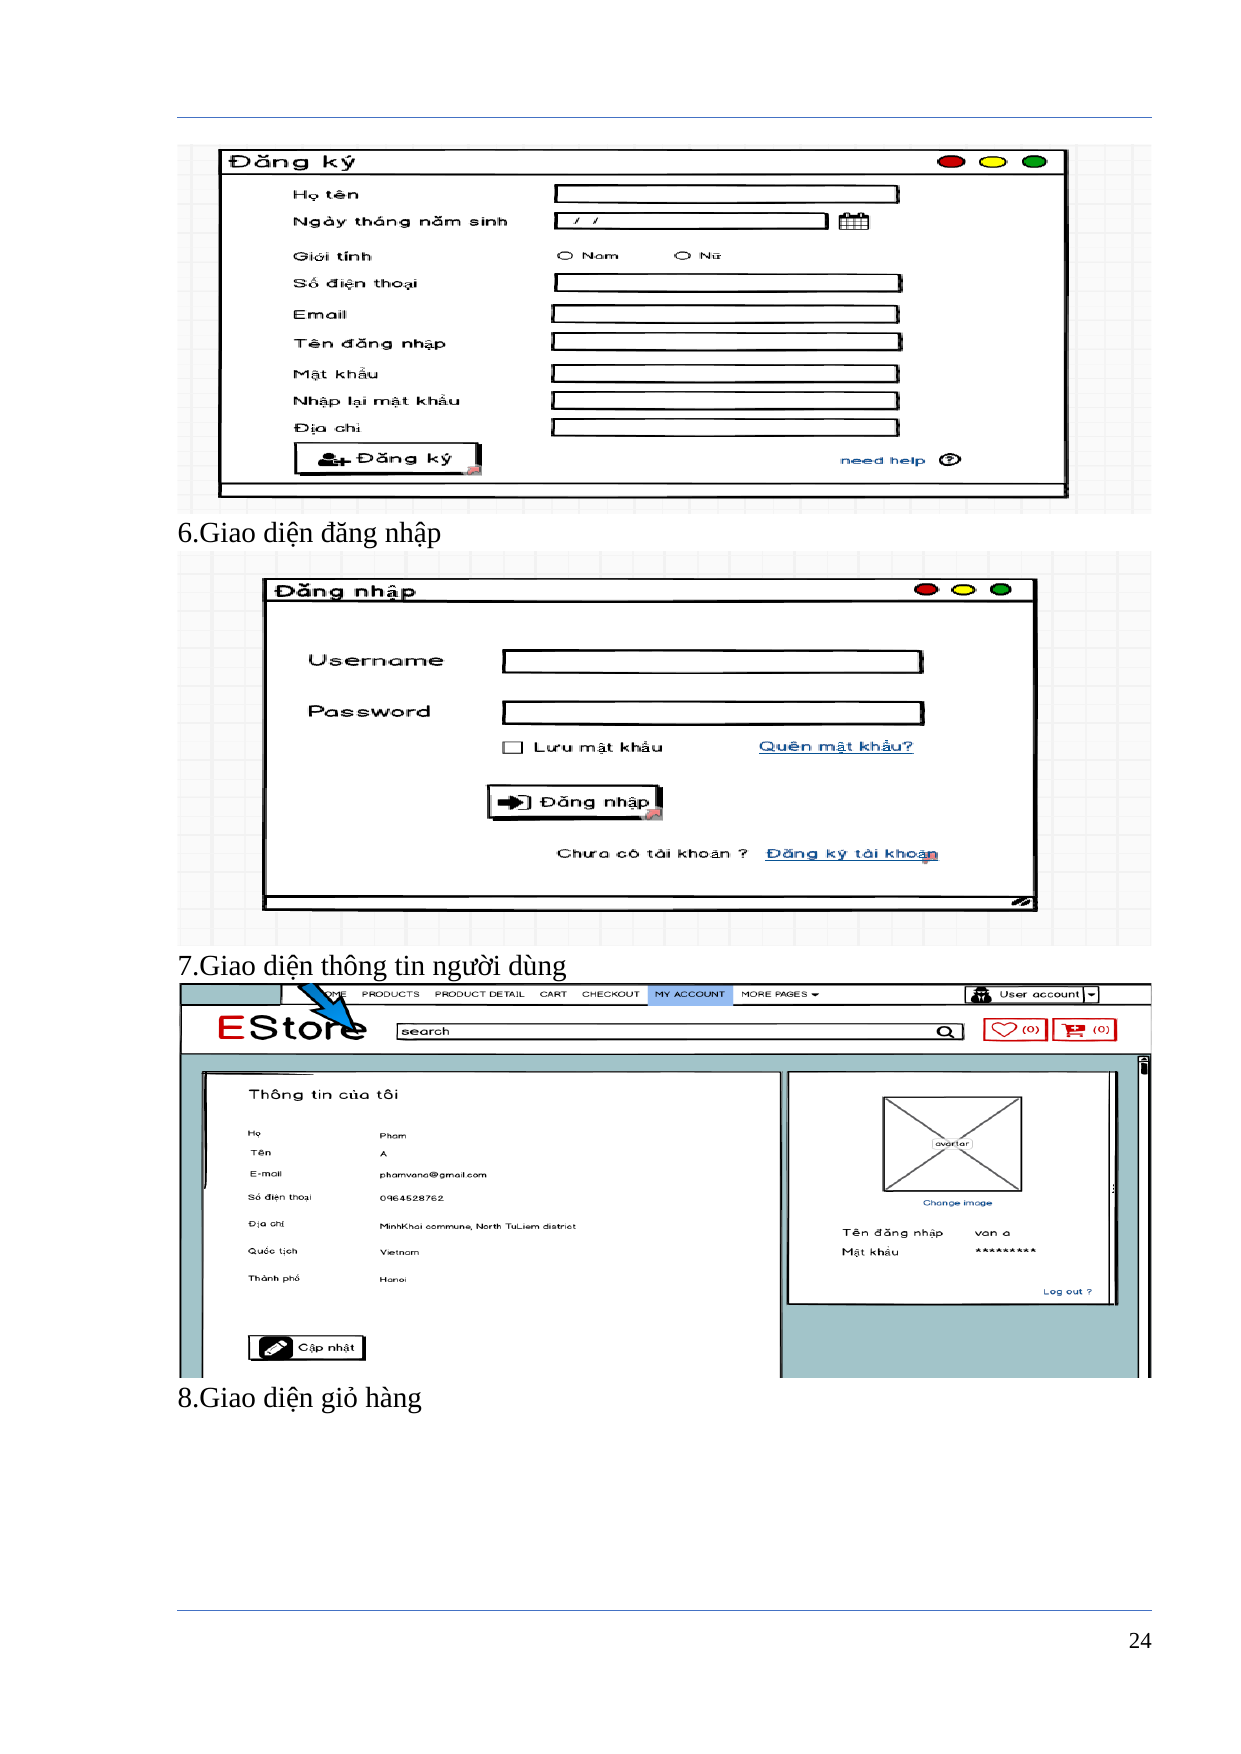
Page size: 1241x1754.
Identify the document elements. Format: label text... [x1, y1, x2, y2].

picture [177, 983, 1152, 1378]
text 8.Giao diện giỏ hàng [177, 1380, 1152, 1413]
text 7.Giao diện thông tin người dùng [177, 948, 1152, 981]
text 6.Giao diện đăng nhập [177, 515, 1152, 549]
picture [177, 551, 1152, 946]
picture [177, 144, 1152, 514]
